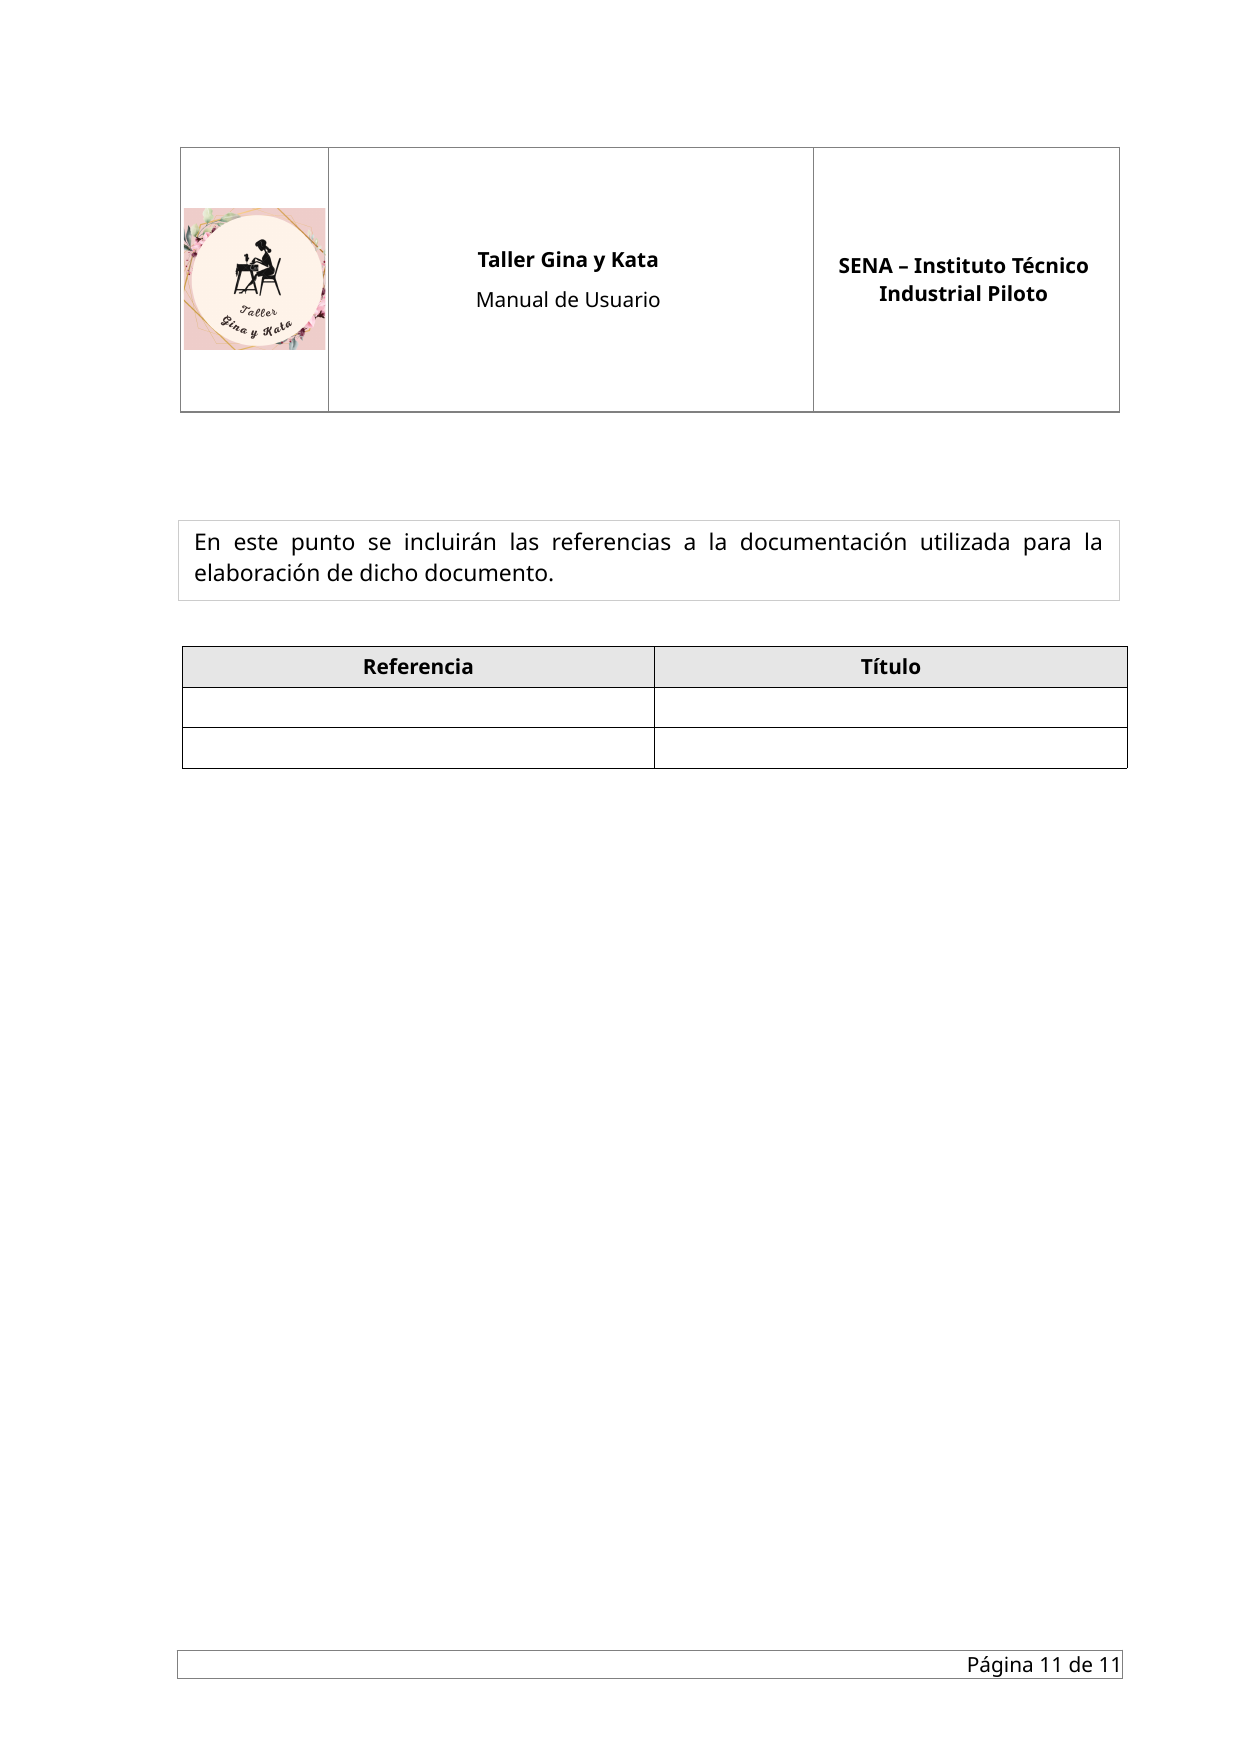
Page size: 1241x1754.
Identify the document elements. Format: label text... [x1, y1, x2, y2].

table_header Título [655, 647, 1127, 687]
table_cell [655, 728, 1127, 767]
table_cell [183, 688, 654, 727]
table_cell [183, 728, 654, 767]
table_cell [655, 688, 1127, 727]
table_header Referencia [183, 647, 654, 687]
picture [183, 208, 326, 350]
